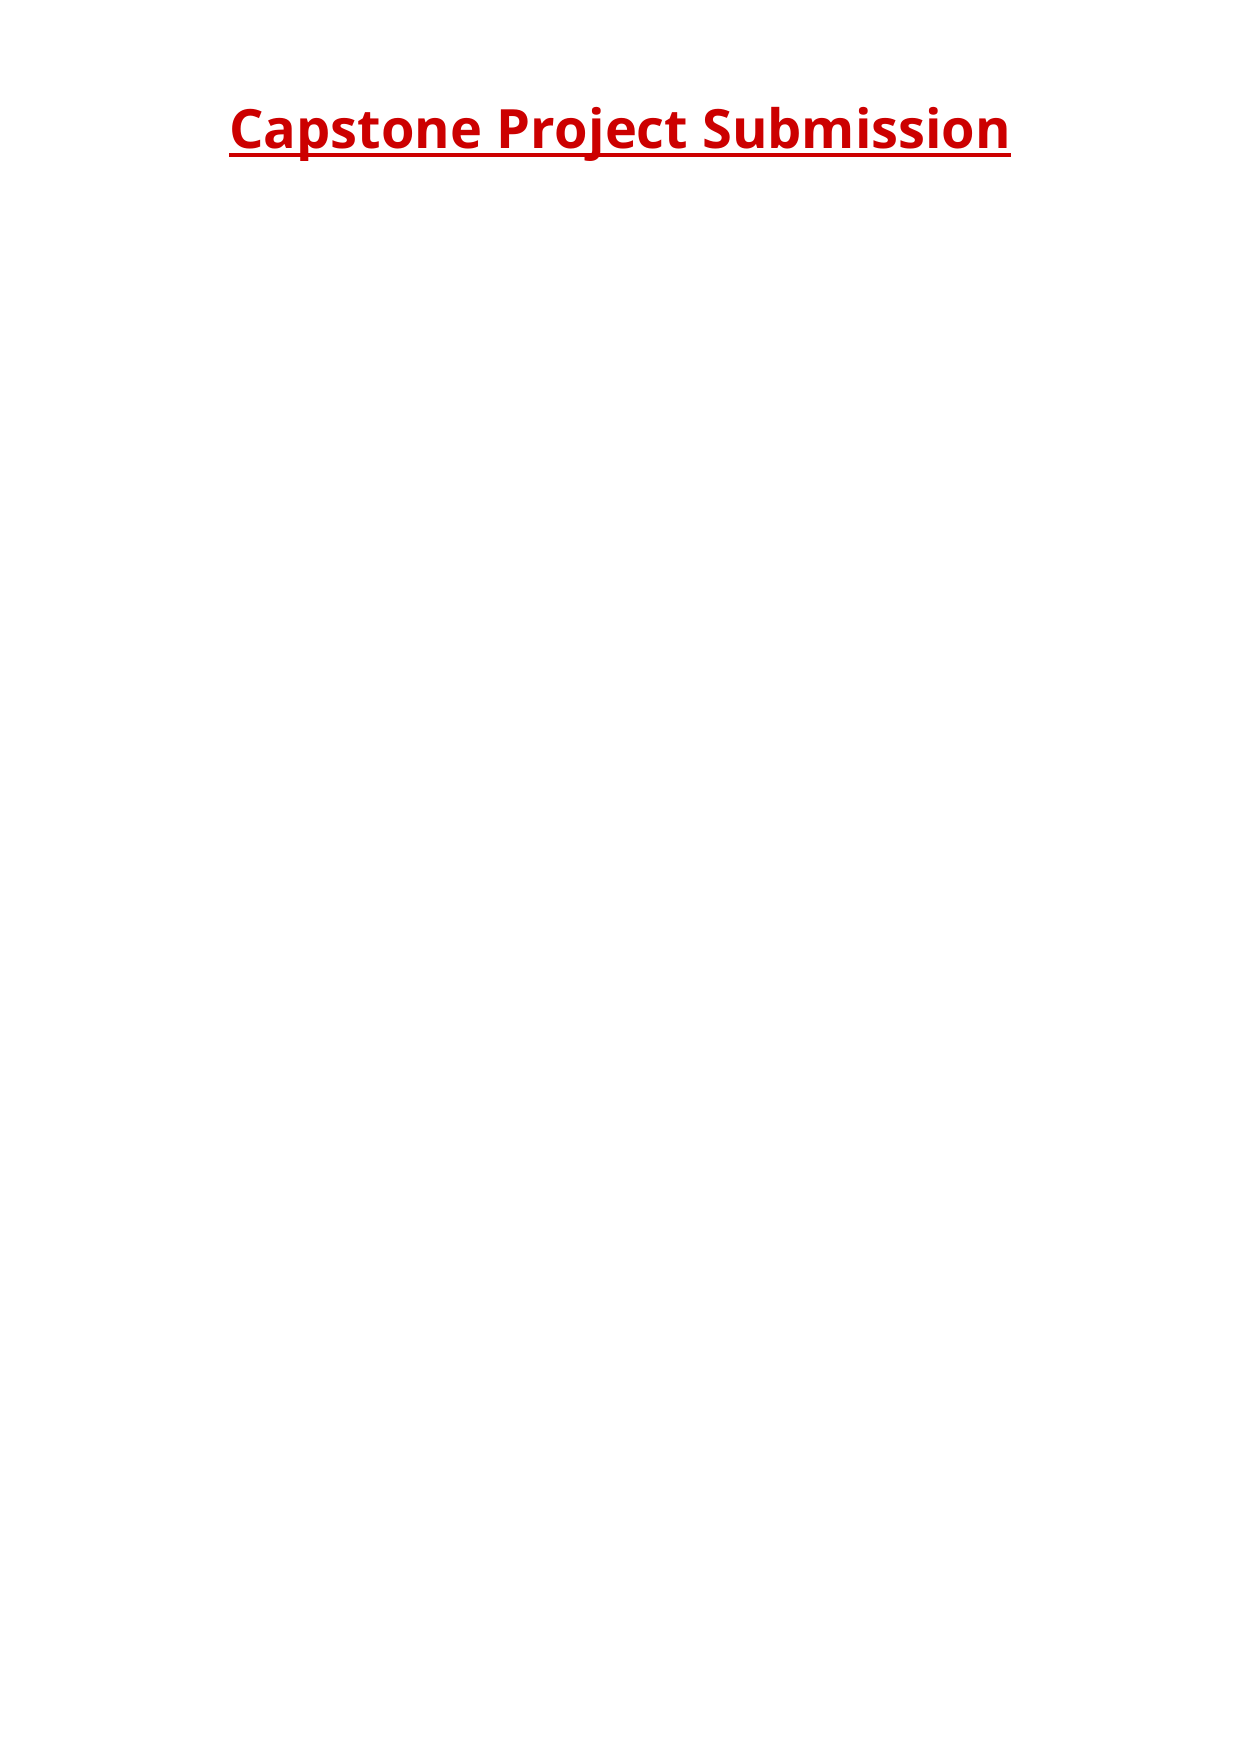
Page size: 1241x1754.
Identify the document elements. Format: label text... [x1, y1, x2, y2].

title Capstone Project Submission [150, 91, 1090, 165]
